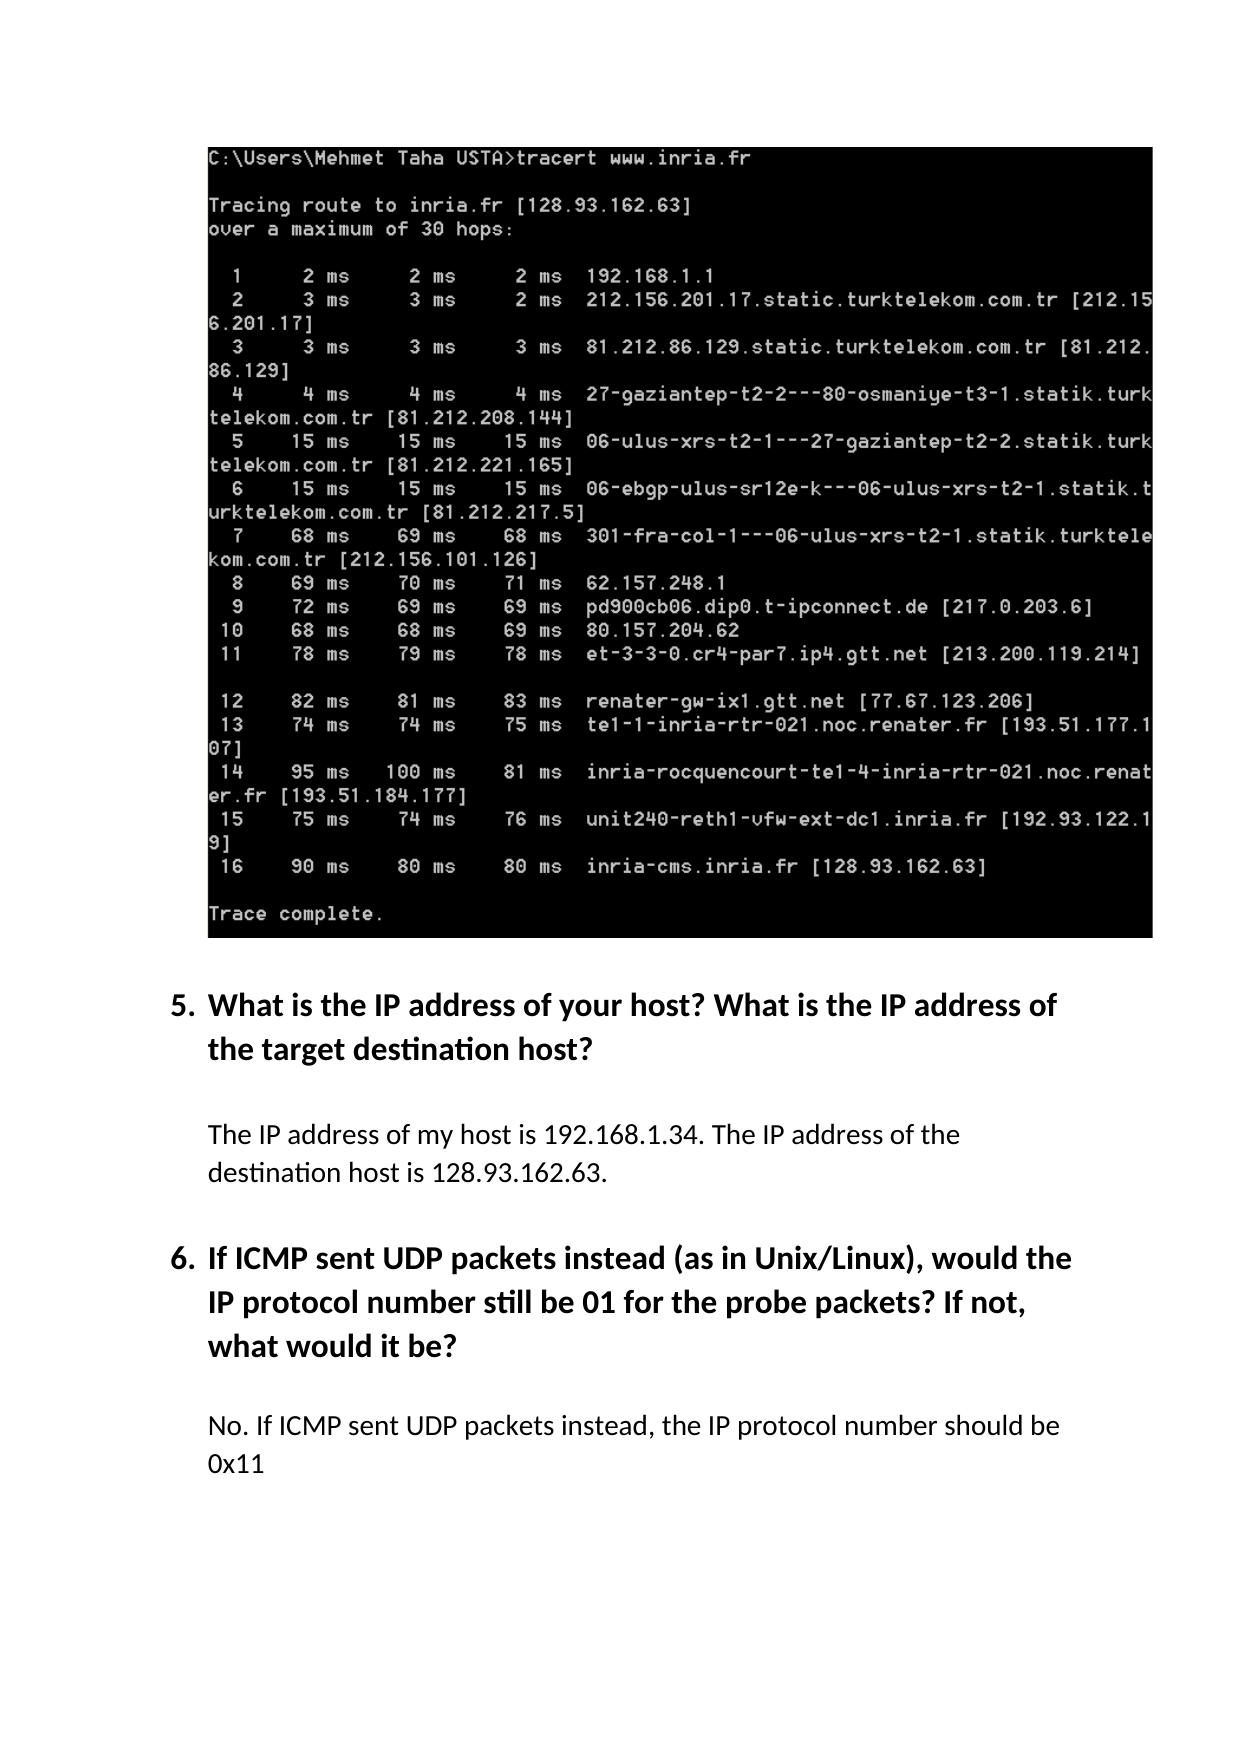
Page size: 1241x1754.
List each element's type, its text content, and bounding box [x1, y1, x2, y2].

picture [207, 147, 1153, 938]
list What is the IP address of your host? What is the IP address of the target destination host? [170, 984, 1093, 1069]
list If ICMP sent UDP packets instead (as in Unix/Linux), would the IP protocol number still be 01 for the probe packets? If not, what would it be? [170, 1237, 1093, 1366]
list No. If ICMP sent UDP packets instead, the IP protocol number should be 0x11 [208, 1407, 1093, 1481]
list The IP address of my host is 192.168.1.34. The IP address of the destination host is 128.93.162.63. [208, 1116, 1093, 1190]
